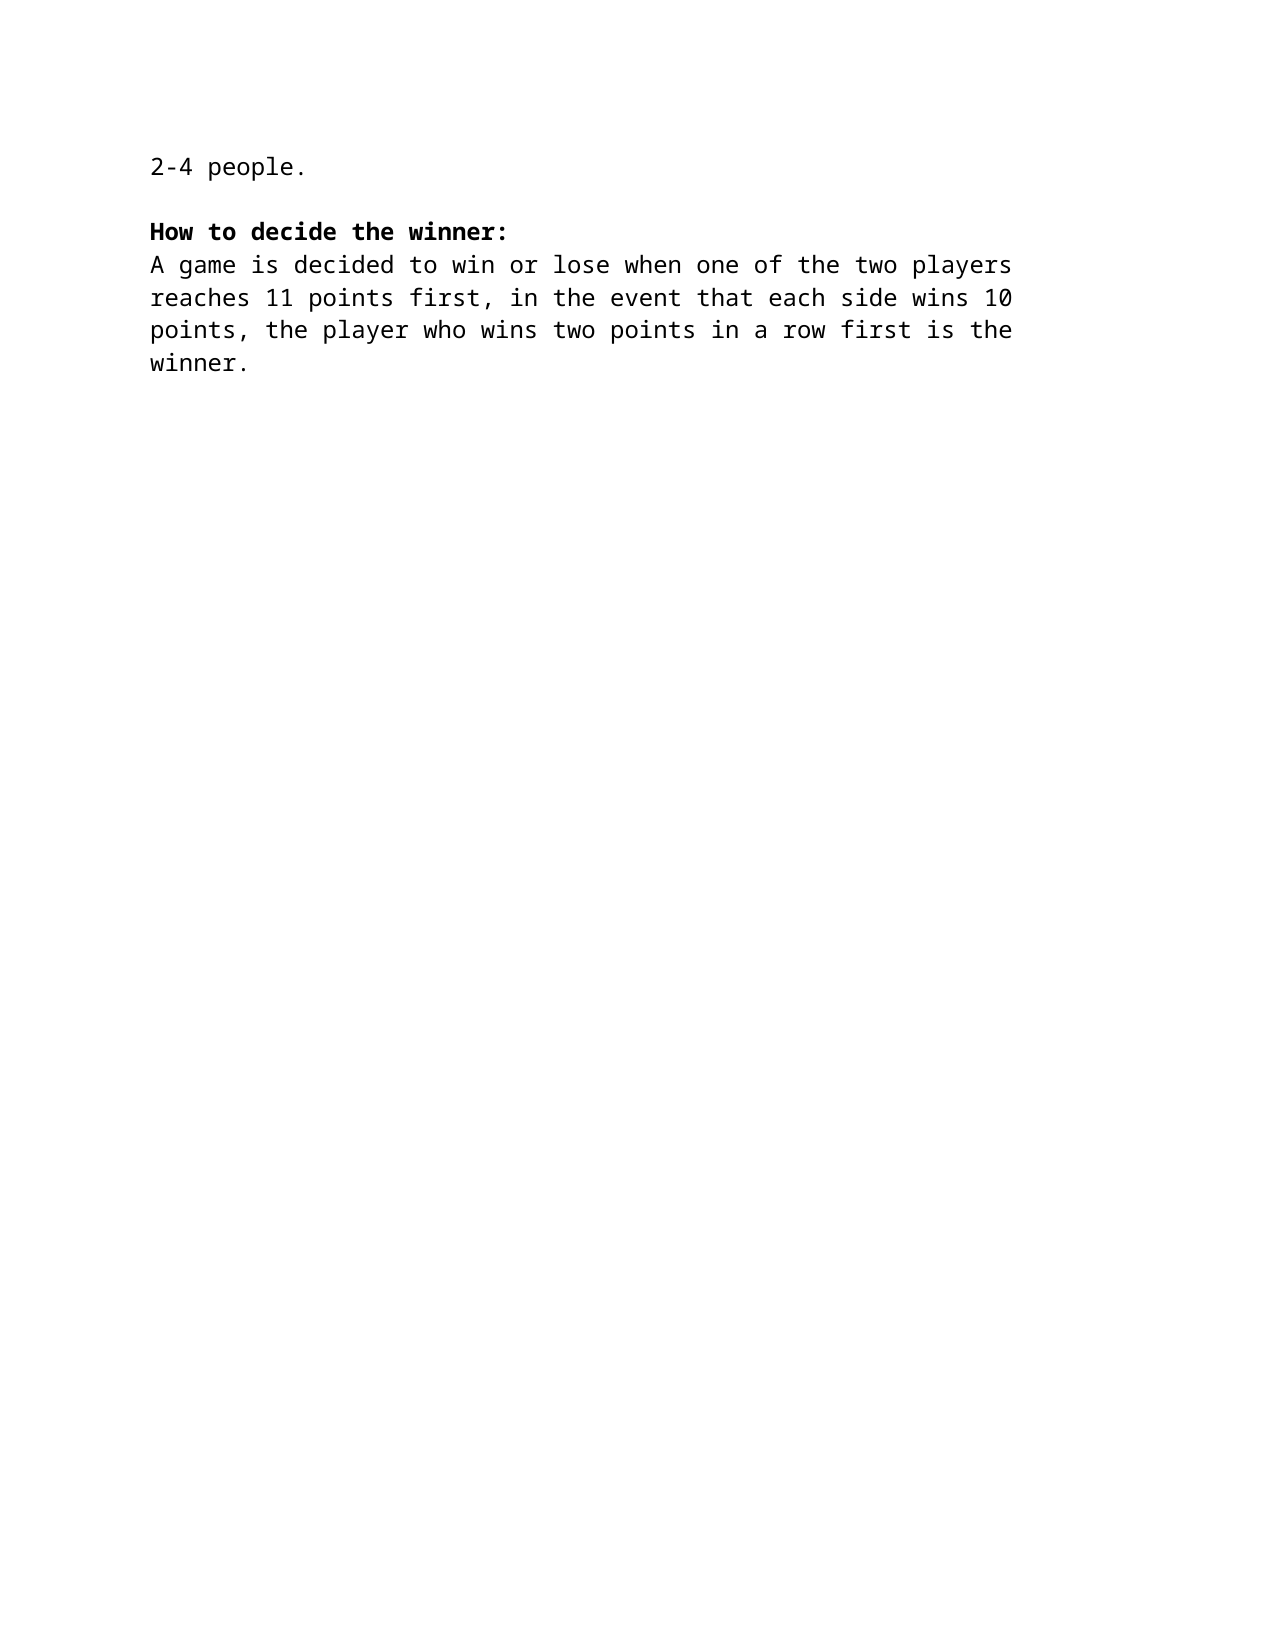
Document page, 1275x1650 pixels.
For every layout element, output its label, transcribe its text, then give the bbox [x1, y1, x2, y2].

text 2-4 people. [150, 150, 1125, 183]
text How to decide the winner: [150, 215, 1125, 248]
text A game is decided to win or lose when one of the two players reaches 11 points first, in the event that each side wins 10 points, the player who wins two points in a row first is the winner. [150, 248, 1125, 378]
